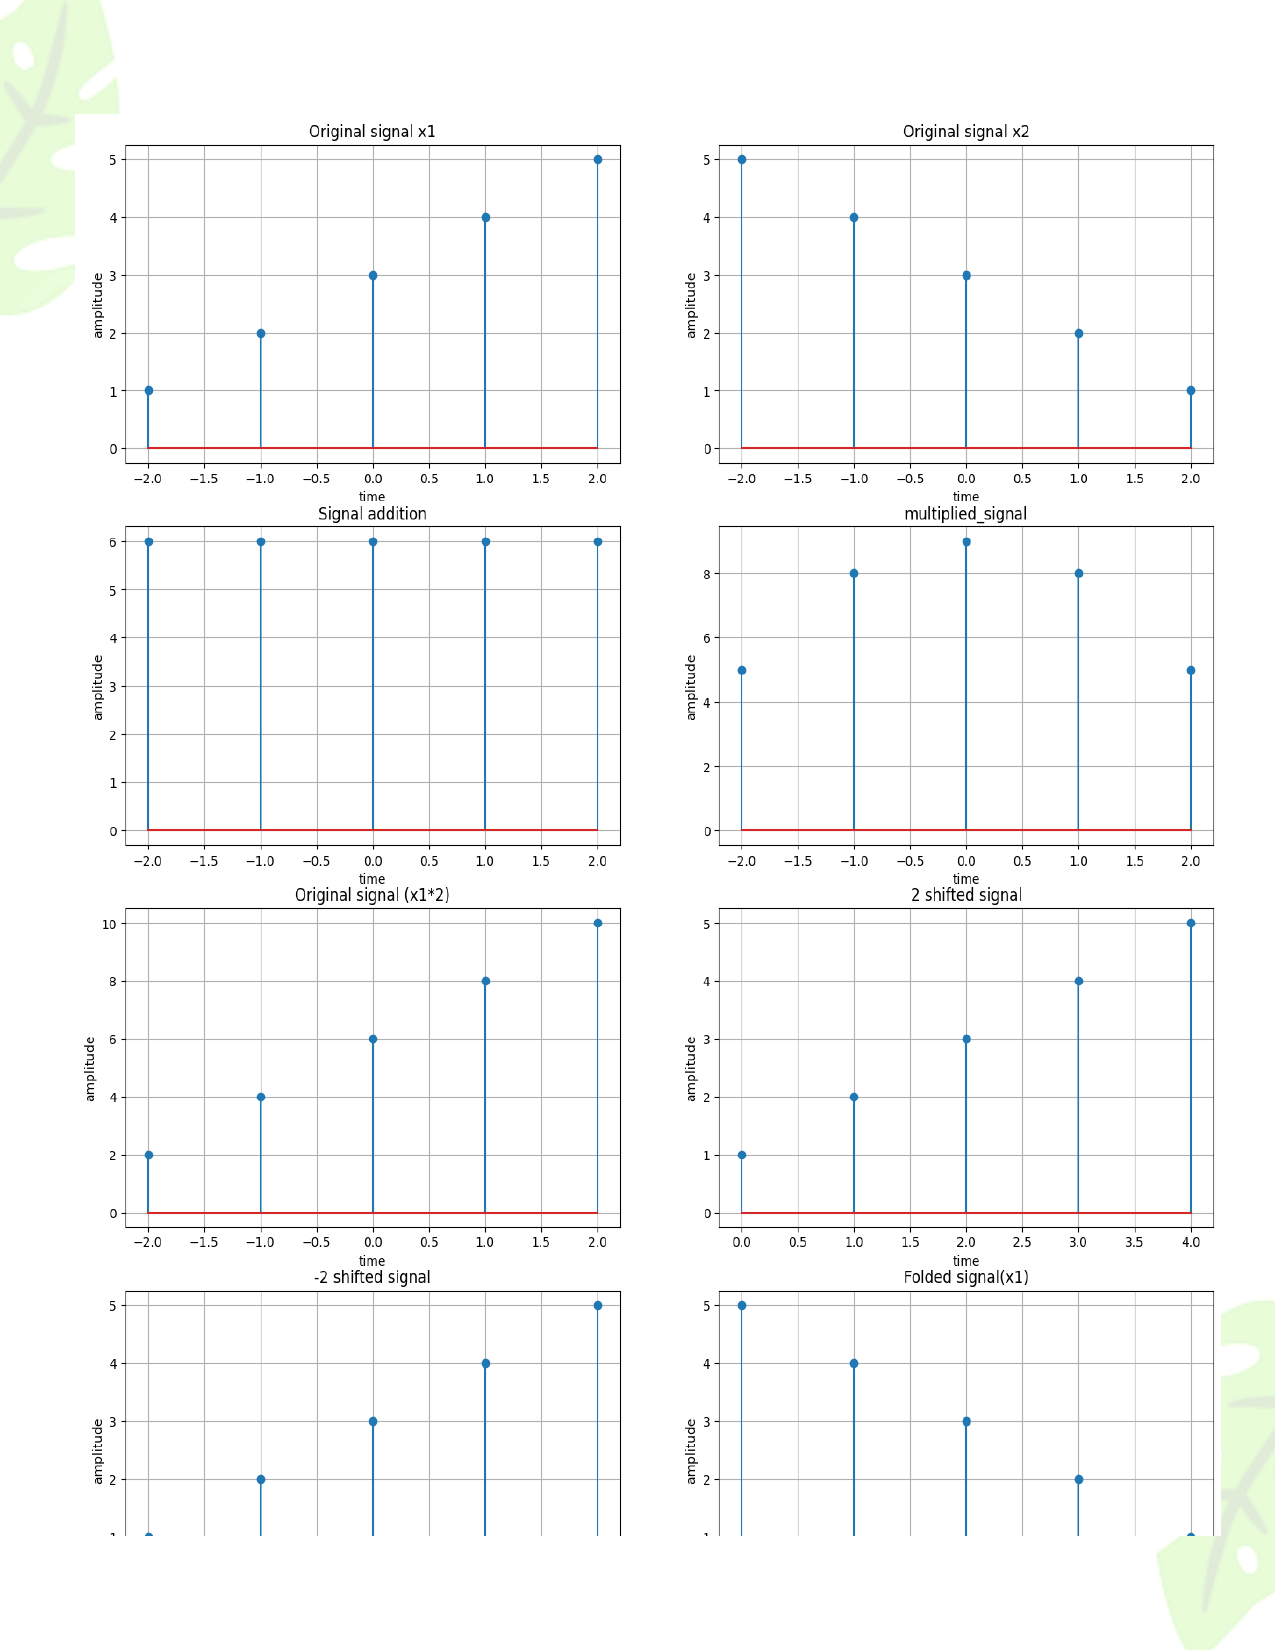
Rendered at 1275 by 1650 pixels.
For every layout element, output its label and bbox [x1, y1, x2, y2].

picture [75, 114, 1221, 1536]
